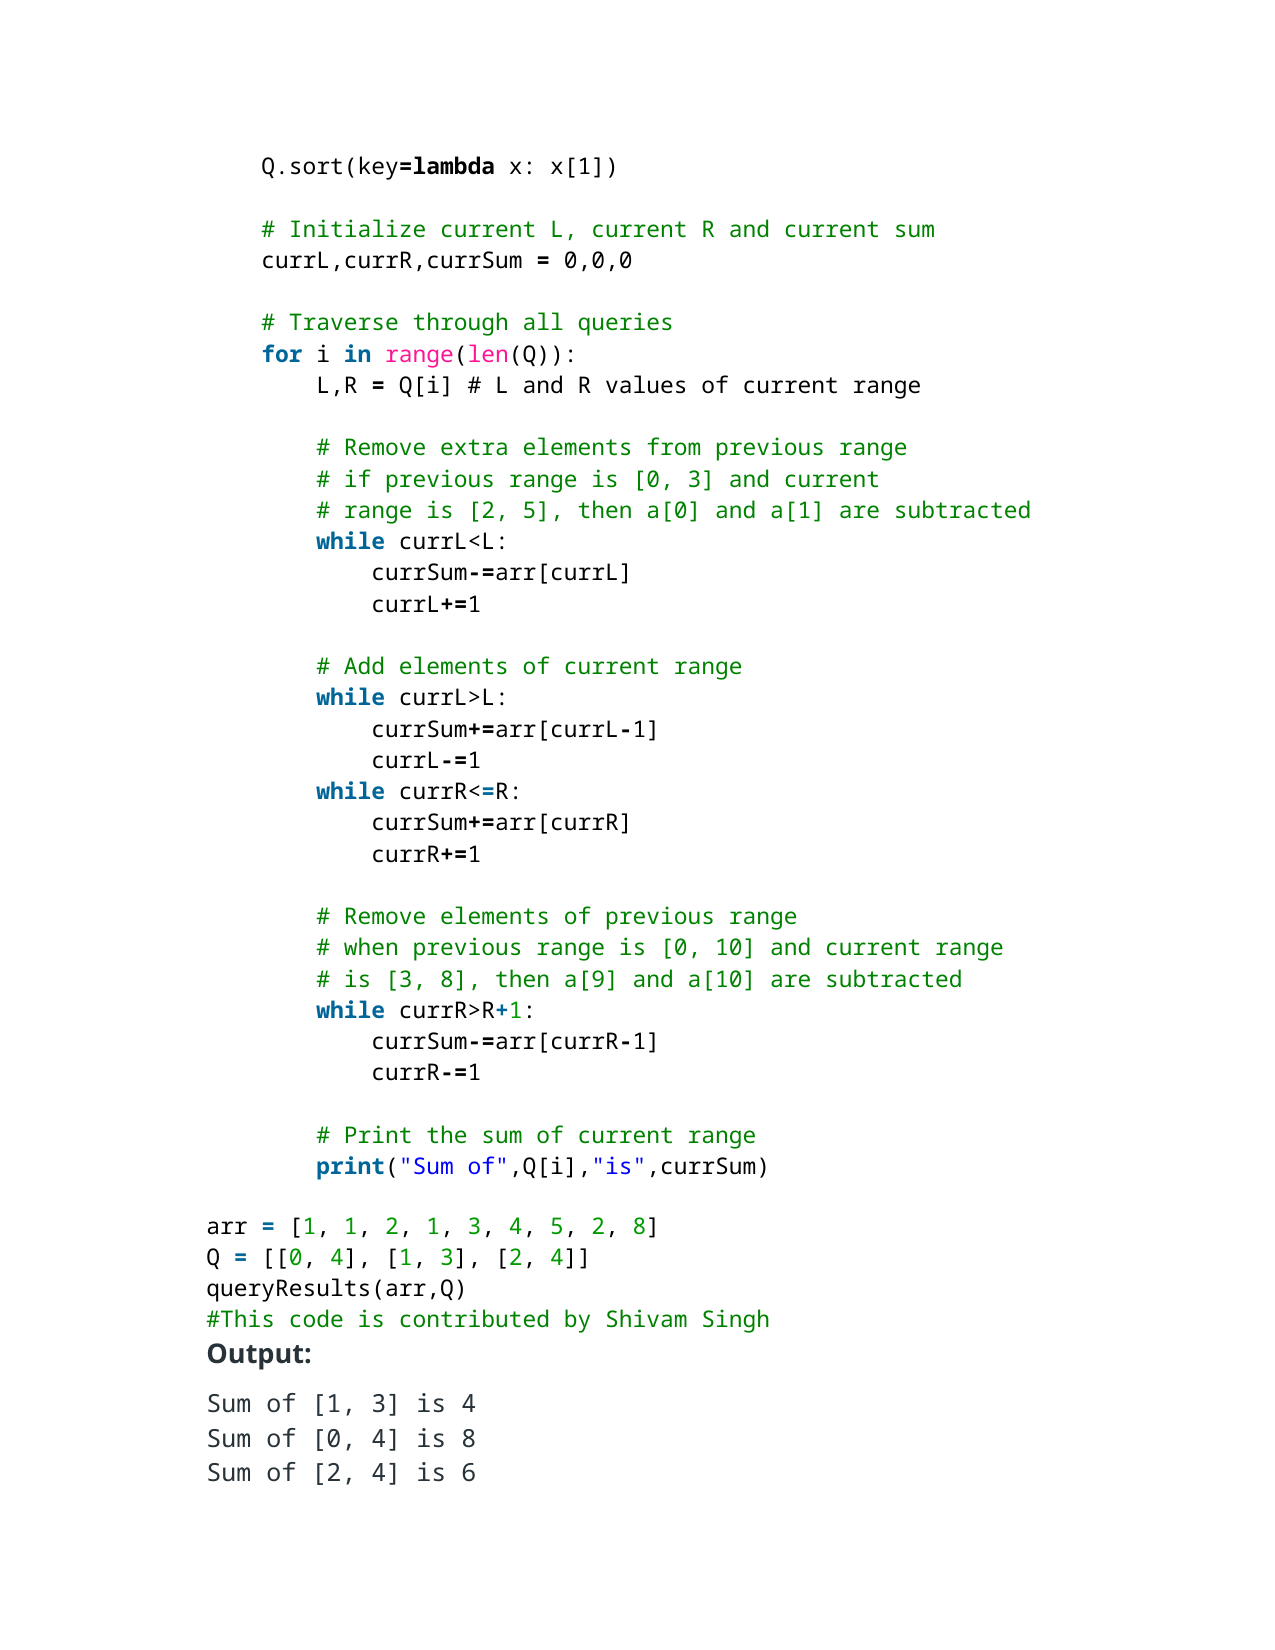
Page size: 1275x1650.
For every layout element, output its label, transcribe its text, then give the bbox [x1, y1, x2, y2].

text # Print the sum of current range [206, 1119, 1125, 1150]
text Q = [[0, 4], [1, 3], [2, 4]] [206, 1241, 1125, 1272]
text currSum-=arr[currR-1] [206, 1025, 1125, 1056]
text # Initialize current L, current R and current sum [206, 212, 1125, 244]
text # is [3, 8], then a[9] and a[10] are subtracted [206, 962, 1125, 994]
text while currL>L: [206, 681, 1125, 712]
text queryResults(arr,Q) [206, 1272, 1125, 1303]
text while currL<L: [206, 525, 1125, 556]
text while currR<=R: [206, 775, 1125, 806]
text Sum of [1, 3] is 4 Sum of [0, 4] is 8 Sum of [2, 4] is 6 [206, 1386, 1125, 1488]
text arr = [1, 1, 2, 1, 3, 4, 5, 2, 8] [206, 1210, 1125, 1241]
text print("Sum of",Q[i],"is",currSum) [206, 1150, 1125, 1181]
text currSum-=arr[currL] [206, 556, 1125, 587]
text Output: [206, 1335, 1125, 1372]
text #This code is contributed by Shivam Singh [206, 1303, 1125, 1335]
text currL+=1 [206, 587, 1125, 619]
text while currR>R+1: [206, 994, 1125, 1025]
text currSum+=arr[currR] [206, 806, 1125, 837]
text currR-=1 [206, 1056, 1125, 1087]
text for i in range(len(Q)): [206, 337, 1125, 369]
text # Remove extra elements from previous range [206, 431, 1125, 462]
text L,R = Q[i] # L and R values of current range [206, 369, 1125, 400]
text # when previous range is [0, 10] and current range [206, 931, 1125, 962]
text currL-=1 [206, 744, 1125, 775]
text Q.sort(key=lambda x: x[1]) [206, 150, 1125, 181]
text # range is [2, 5], then a[0] and a[1] are subtracted [206, 494, 1125, 525]
text # if previous range is [0, 3] and current [206, 462, 1125, 494]
text # Traverse through all queries [206, 306, 1125, 337]
text currR+=1 [206, 837, 1125, 869]
text # Remove elements of previous range [206, 900, 1125, 931]
text # Add elements of current range [206, 650, 1125, 681]
text currL,currR,currSum = 0,0,0 [206, 244, 1125, 275]
text currSum+=arr[currL-1] [206, 712, 1125, 744]
